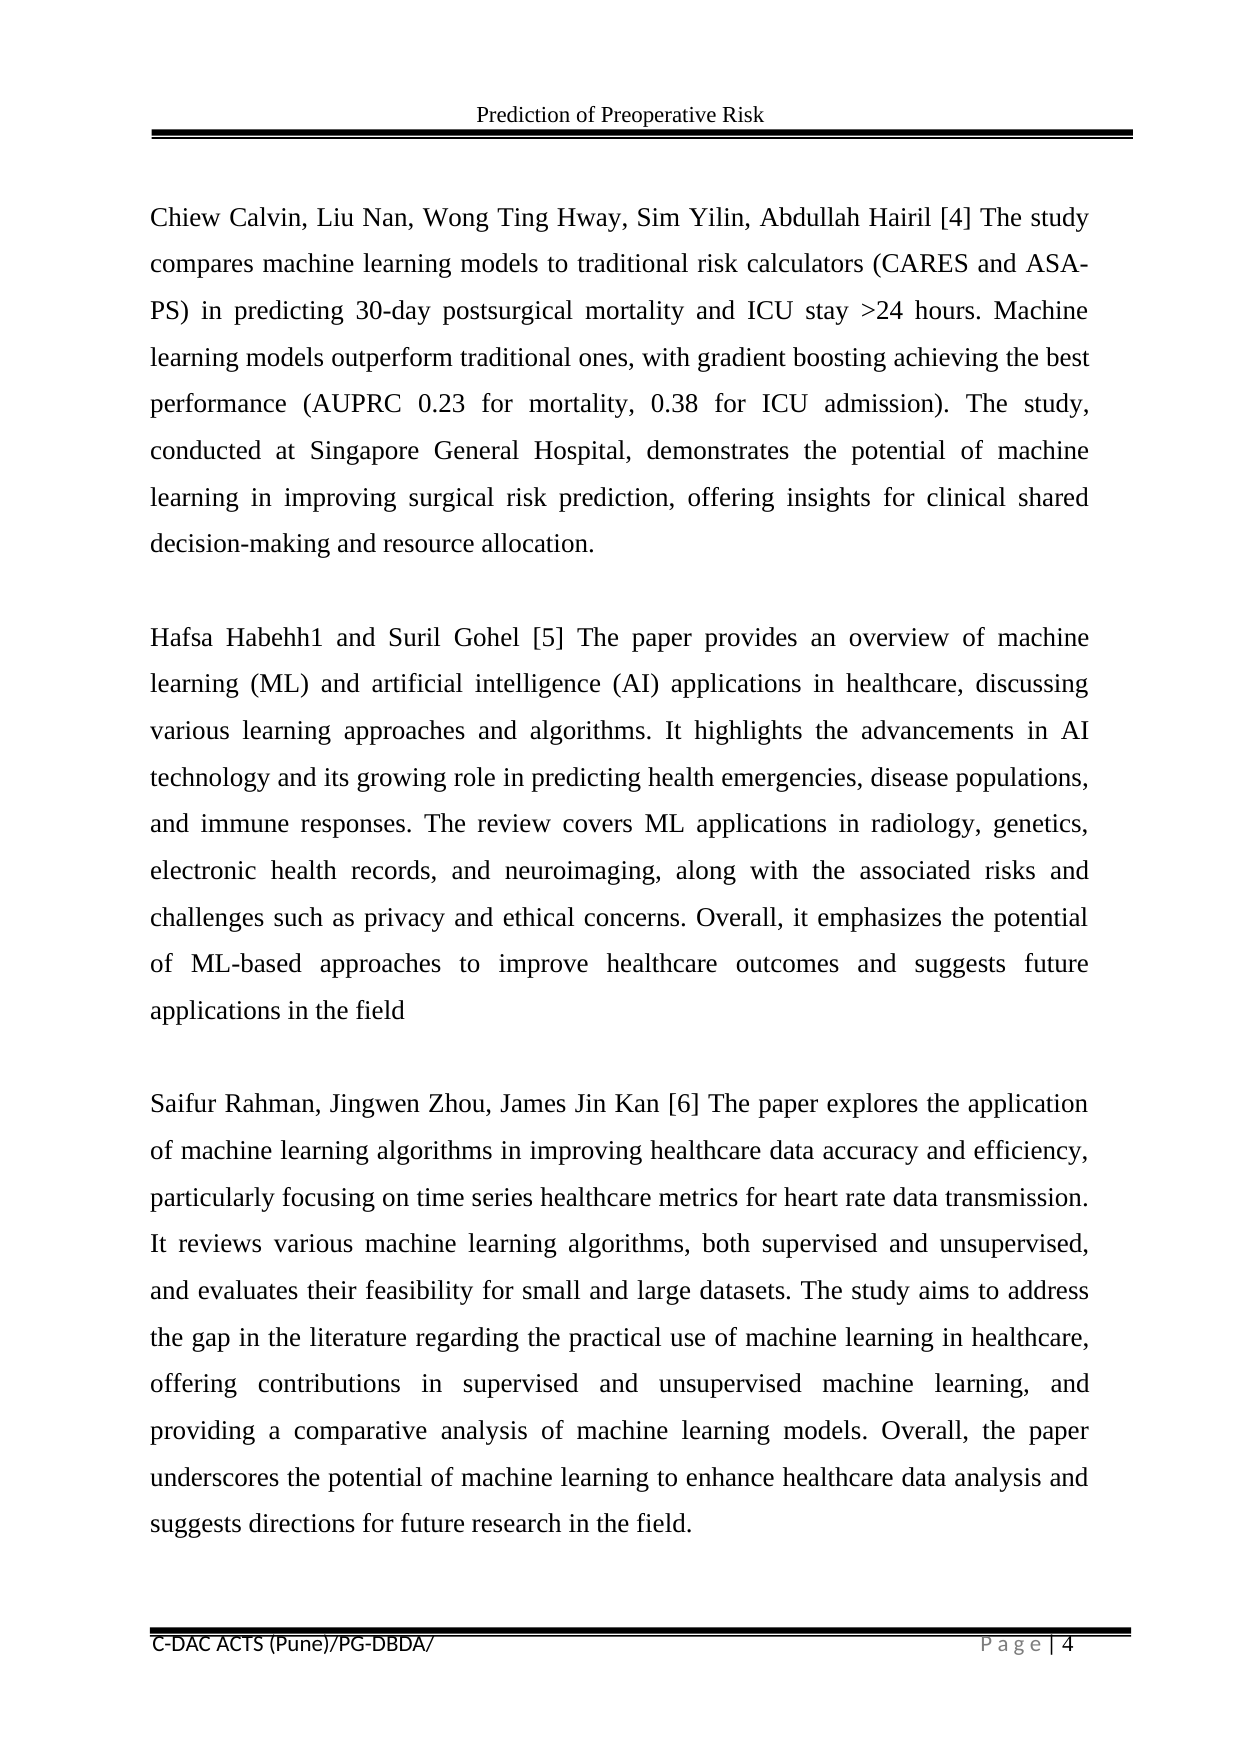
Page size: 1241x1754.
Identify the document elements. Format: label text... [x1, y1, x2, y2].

text Hafsa Habehh1 and Suril Gohel [5] The paper provides an overview of machine learning (ML) and artificial intelligence (AI) applications in healthcare, discussing various learning approaches and algorithms. It highlights the advancements in AI technology and its growing role in predicting health emergencies, disease populations, and immune responses. The review covers ML applications in radiology, genetics, electronic health records, and neuroimaging, along with the associated risks and challenges such as privacy and ethical concerns. Overall, it emphasizes the potential of ML-based approaches to improve healthcare outcomes and suggests future applications in the field [150, 621, 1090, 1025]
text Chiew Calvin, Liu Nan, Wong Ting Hway, Sim Yilin, Abdullah Hairil [4] The study compares machine learning models to traditional risk calculators (CARES and ASA-PS) in predicting 30-day postsurgical mortality and ICU stay >24 hours. Machine learning models outperform traditional ones, with gradient boosting achieving the best performance (AUPRC 0.23 for mortality, 0.38 for ICU admission). The study, conducted at Singapore General Hospital, demonstrates the potential of machine learning in improving surgical risk prediction, offering insights for clinical shared decision-making and resource allocation. [150, 201, 1090, 558]
text Saifur Rahman, Jingwen Zhou, James Jin Kan [6] The paper explores the application of machine learning algorithms in improving healthcare data accuracy and efficiency, particularly focusing on time series healthcare metrics for heart rate data transmission. It reviews various machine learning algorithms, both supervised and unsupervised, and evaluates their feasibility for small and large datasets. The study aims to address the gap in the literature regarding the practical use of machine learning in healthcare, offering contributions in supervised and unsupervised machine learning, and providing a comparative analysis of machine learning models. Overall, the paper underscores the potential of machine learning to enhance healthcare data analysis and suggests directions for future research in the field. [150, 1087, 1090, 1538]
